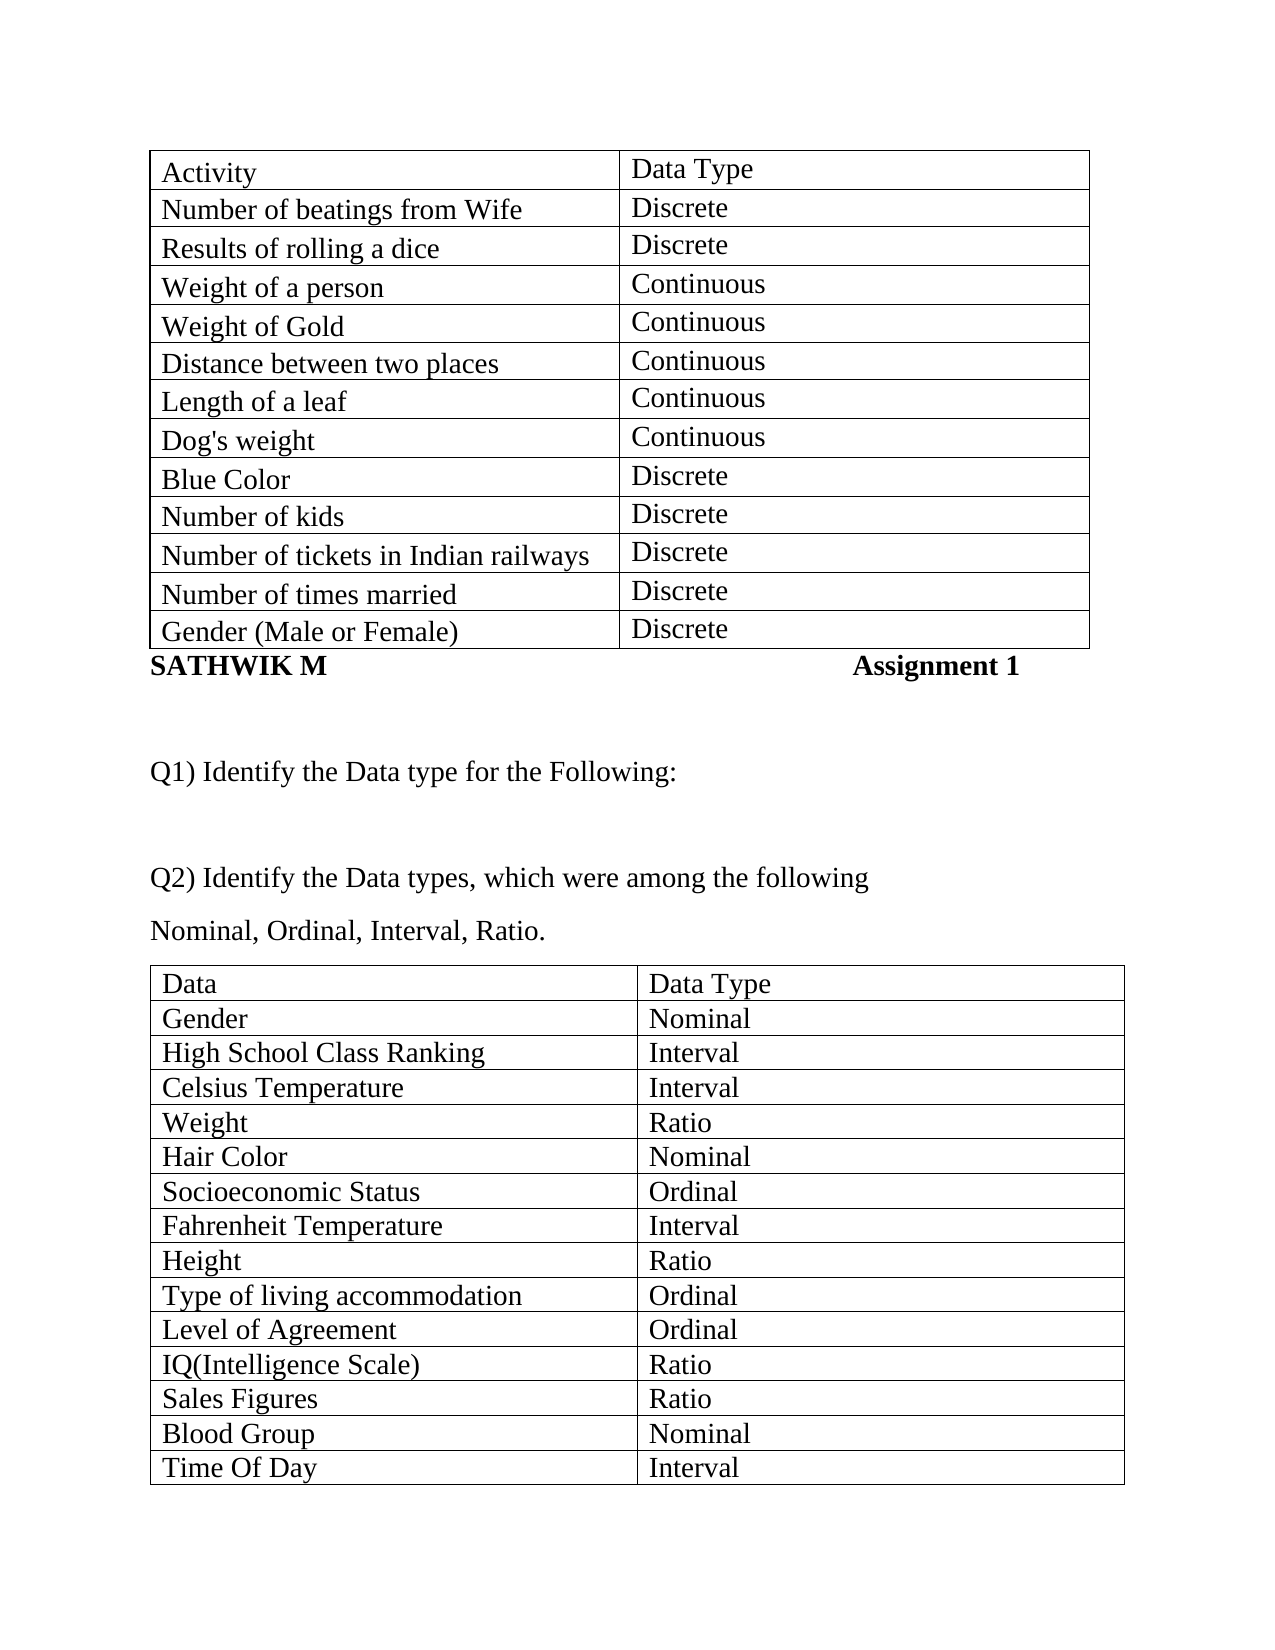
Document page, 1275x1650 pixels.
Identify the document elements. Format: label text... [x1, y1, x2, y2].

table_cell Fahrenheit Temperature [151, 1209, 637, 1242]
table_cell Weight of Gold [151, 305, 619, 342]
text Q1) Identify the Data type for the Following: [150, 754, 1125, 788]
table_cell High School Class Ranking [151, 1036, 637, 1069]
table_header Data Type [620, 151, 1089, 189]
text Q2) Identify the Data types, which were among the following [150, 860, 1125, 893]
table_cell Gender (Male or Female) [151, 611, 619, 647]
table_cell Length of a leaf [151, 380, 619, 418]
table_cell Discrete [620, 458, 1089, 496]
table_cell Time Of Day [151, 1451, 637, 1484]
table_cell Discrete [620, 190, 1089, 226]
table_cell Discrete [620, 573, 1089, 610]
text SATHWIK M Assignment 1 [150, 648, 1125, 682]
table_cell Dog's weight [151, 419, 619, 457]
table_cell Ratio [638, 1381, 1124, 1415]
table_cell Celsius Temperature [151, 1070, 637, 1104]
table_cell Hair Color [151, 1139, 637, 1173]
text Nominal, Ordinal, Interval, Ratio. [150, 913, 1125, 946]
table_cell Ratio [638, 1347, 1124, 1380]
table_cell Ratio [638, 1243, 1124, 1277]
table_cell Number of times married [151, 573, 619, 610]
table_cell Ordinal [638, 1278, 1124, 1311]
table_cell Continuous [620, 419, 1089, 457]
table_cell Socioeconomic Status [151, 1174, 637, 1207]
table_cell Ordinal [638, 1312, 1124, 1346]
table_header Activity [151, 151, 619, 189]
table_cell Nominal [638, 1139, 1124, 1173]
table_cell Discrete [620, 497, 1089, 533]
table_cell Interval [638, 1451, 1124, 1484]
table_cell Continuous [620, 305, 1089, 342]
table_cell Discrete [620, 611, 1089, 647]
table_cell Nominal [638, 1001, 1124, 1034]
table_cell Distance between two places [151, 343, 619, 379]
table_cell IQ(Intelligence Scale) [151, 1347, 637, 1380]
table_cell Ratio [638, 1105, 1124, 1138]
table_cell Weight [151, 1105, 637, 1138]
table_cell Continuous [620, 343, 1089, 379]
table_cell Blood Group [151, 1416, 637, 1449]
table_header Data [151, 966, 637, 1000]
table_cell Continuous [620, 266, 1089, 303]
table_cell Interval [638, 1209, 1124, 1242]
table_cell Number of beatings from Wife [151, 190, 619, 226]
table_cell Discrete [620, 227, 1089, 265]
table_cell Ordinal [638, 1174, 1124, 1207]
table_cell Sales Figures [151, 1381, 637, 1415]
table_cell Interval [638, 1036, 1124, 1069]
table_cell Type of living accommodation [151, 1278, 637, 1311]
table_cell Blue Color [151, 458, 619, 496]
table_cell Continuous [620, 380, 1089, 418]
table_cell Level of Agreement [151, 1312, 637, 1346]
table_cell Number of tickets in Indian railways [151, 534, 619, 572]
table_header Data Type [638, 966, 1124, 1000]
table_cell Discrete [620, 534, 1089, 572]
table_cell Number of kids [151, 497, 619, 533]
table_cell Weight of a person [151, 266, 619, 303]
table_cell Gender [151, 1001, 637, 1034]
table_cell Interval [638, 1070, 1124, 1104]
table_cell Nominal [638, 1416, 1124, 1449]
table_cell Height [151, 1243, 637, 1277]
table_cell Results of rolling a dice [151, 227, 619, 265]
